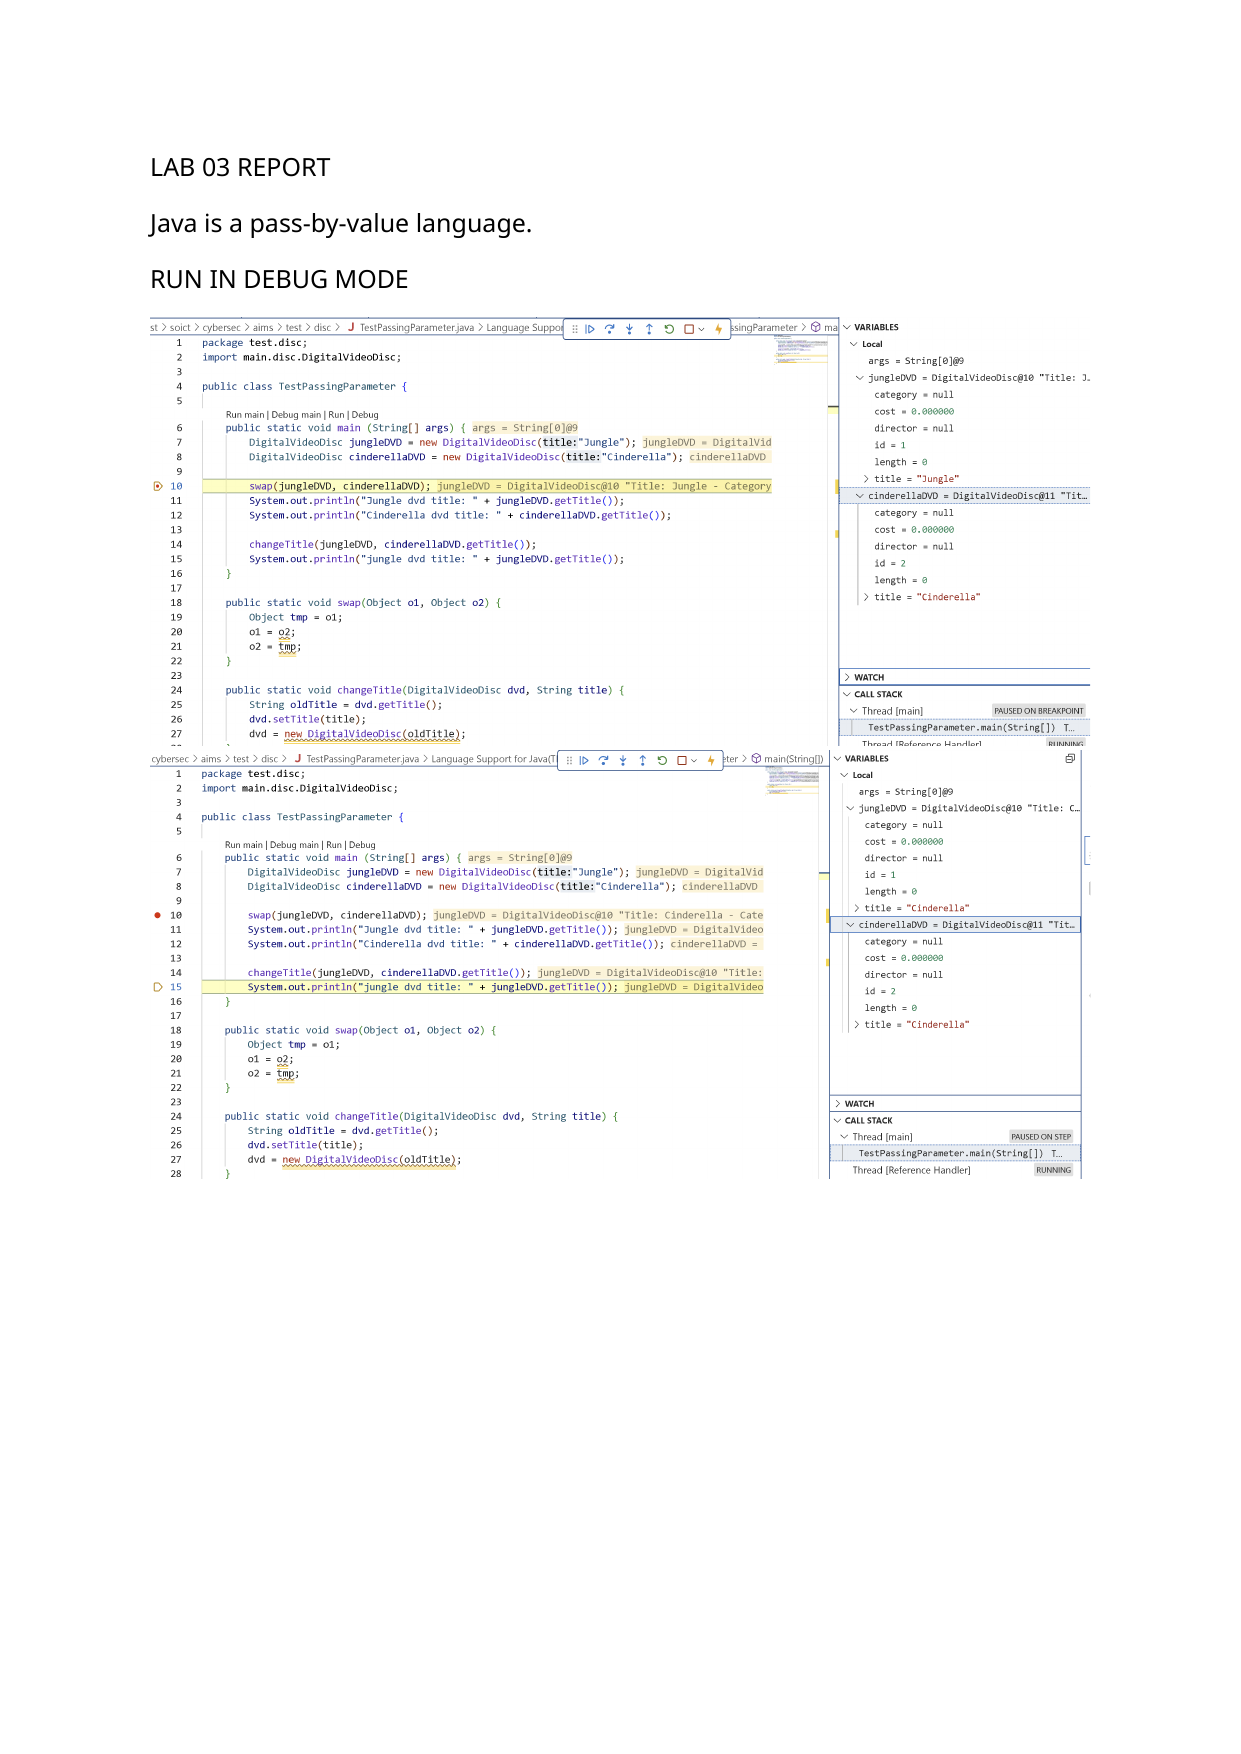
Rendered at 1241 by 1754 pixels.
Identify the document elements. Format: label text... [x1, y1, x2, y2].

text LAB 03 REPORT [150, 150, 1090, 184]
text RUN IN DEBUG MODE [150, 262, 1090, 296]
picture [150, 750, 1091, 1179]
text Java is a pass-by-value language. [150, 206, 1090, 240]
picture [150, 317, 1091, 746]
